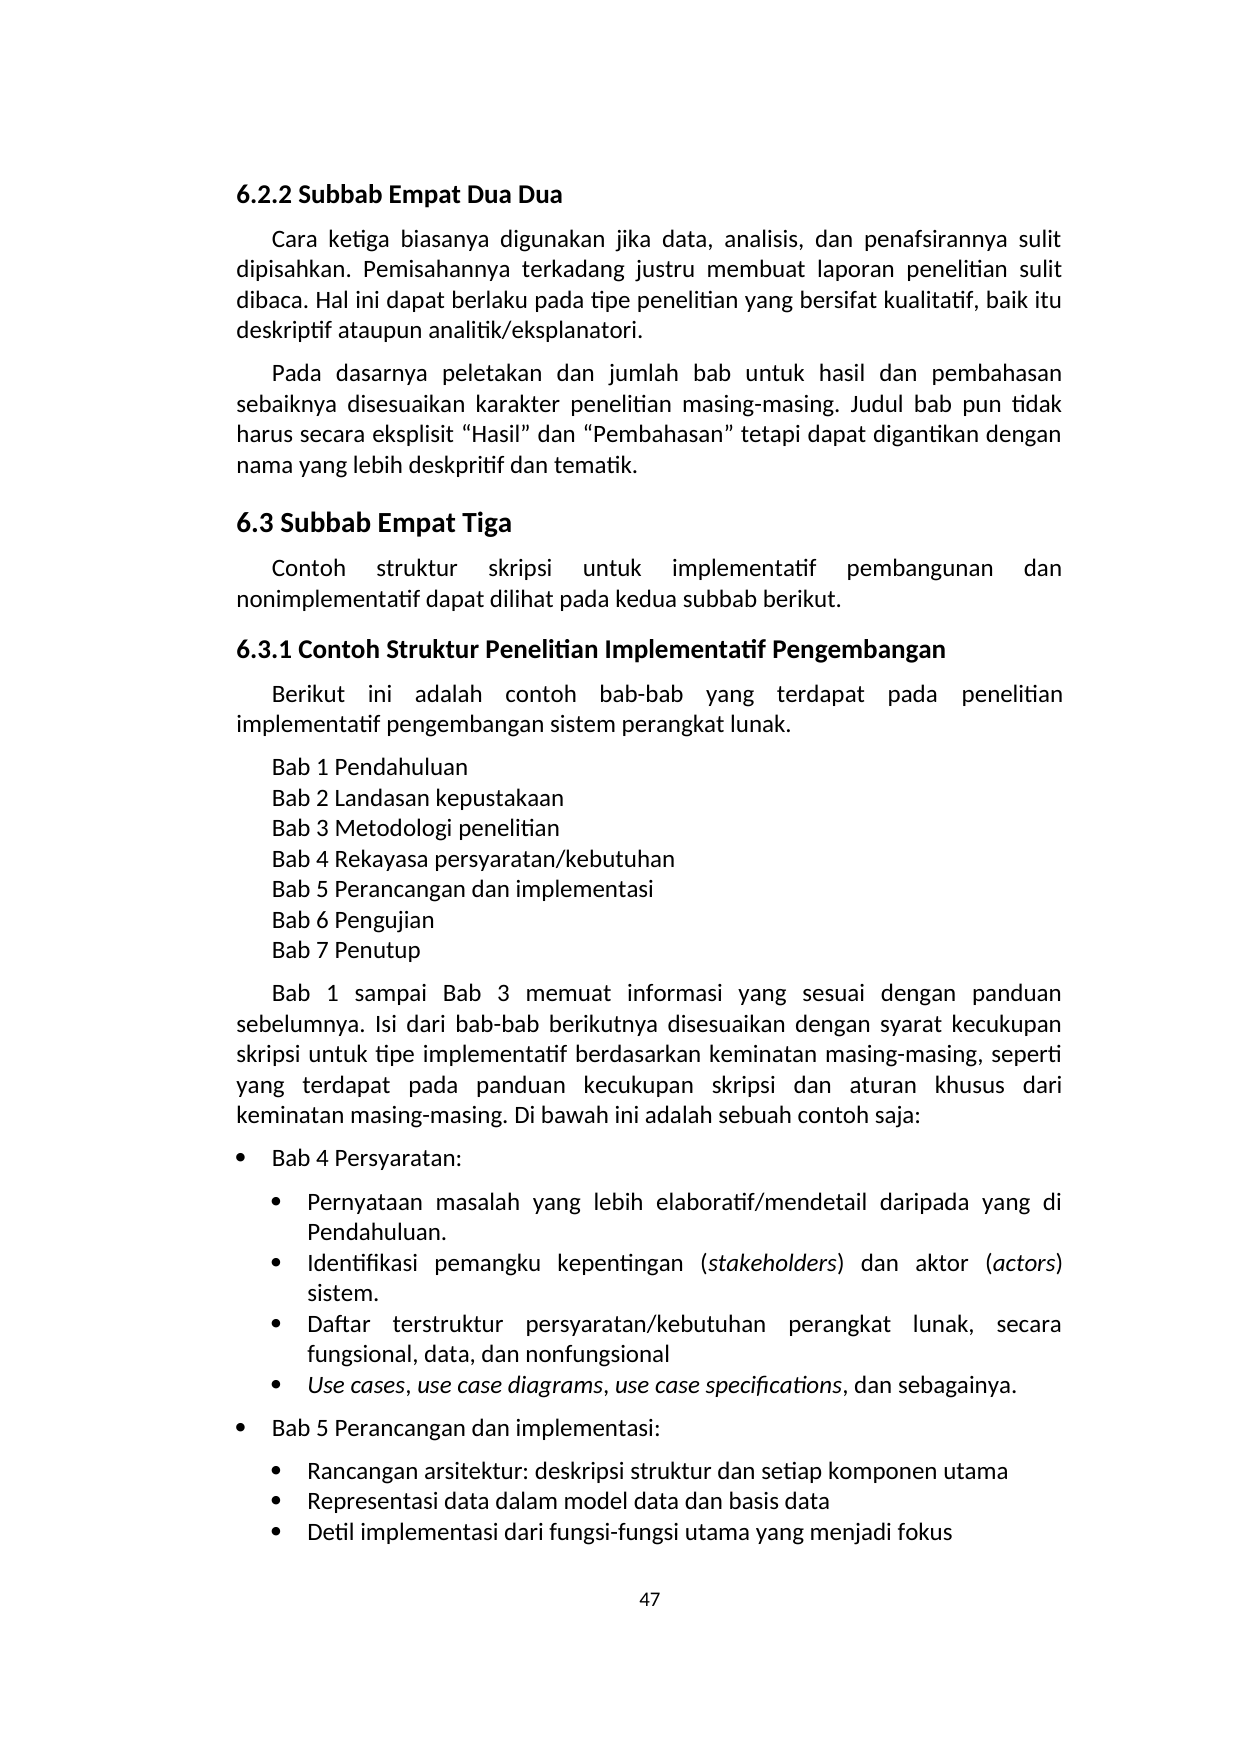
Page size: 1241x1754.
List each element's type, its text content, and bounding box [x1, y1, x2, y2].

list Identifikasi pemangku kepentingan (stakeholders) dan aktor (actors) sistem. [272, 1247, 1063, 1308]
list Bab 3 Metodologi penelitian [272, 812, 1063, 843]
list Pernyataan masalah yang lebih elaboratif/mendetail daripada yang di Pendahuluan. [272, 1186, 1063, 1247]
list Bab 2 Landasan kepustakaan [272, 782, 1063, 812]
list Bab 5 Perancangan dan implementasi: [236, 1412, 1063, 1442]
subtitle Subbab Empat Tiga [236, 504, 1063, 540]
text Bab 1 sampai Bab 3 memuat informasi yang sesuai dengan panduan sebelumnya. Isi dari bab-bab berikutnya disesuaikan dengan syarat kecukupan skripsi untuk tipe implementatif berdasarkan keminatan masing-masing, seperti yang terdapat pada panduan kecukupan skripsi dan aturan khusus dari keminatan masing-masing. Di bawah ini adalah sebuah contoh saja: [236, 977, 1063, 1130]
list Use cases, use case diagrams, use case specifications, dan sebagainya. [272, 1369, 1063, 1399]
text Berikut ini adalah contoh bab-bab yang terdapat pada penelitian implementatif pengembangan sistem perangkat lunak. [236, 678, 1063, 739]
text Cara ketiga biasanya digunakan jika data, analisis, dan penafsirannya sulit dipisahkan. Pemisahannya terkadang justru membuat laporan penelitian sulit dibaca. Hal ini dapat berlaku pada tipe penelitian yang bersifat kualitatif, baik itu deskriptif ataupun analitik/eksplanatori. [236, 223, 1063, 345]
list Bab 5 Perancangan dan implementasi [272, 873, 1063, 904]
text Contoh struktur skripsi untuk implementatif pembangunan dan nonimplementatif dapat dilihat pada kedua subbab berikut. [236, 552, 1063, 613]
subtitle Contoh Struktur Penelitian Implementatif Pengembangan [236, 632, 1063, 665]
list Daftar terstruktur persyaratan/kebutuhan perangkat lunak, secara fungsional, data, dan nonfungsional [272, 1308, 1063, 1369]
list Bab 6 Pengujian [272, 904, 1063, 934]
list Bab 1 Pendahuluan [272, 751, 1063, 782]
list Bab 7 Penutup [272, 934, 1063, 965]
list Bab 4 Persyaratan: [236, 1143, 1063, 1173]
list Representasi data dalam model data dan basis data [272, 1485, 1063, 1516]
subtitle Subbab Empat Dua Dua [236, 177, 1063, 210]
list Bab 4 Rekayasa persyaratan/kebutuhan [272, 843, 1063, 873]
list Rancangan arsitektur: deskripsi struktur dan setiap komponen utama [272, 1455, 1063, 1485]
text Pada dasarnya peletakan dan jumlah bab untuk hasil dan pembahasan sebaiknya disesuaikan karakter penelitian masing-masing. Judul bab pun tidak harus secara eksplisit “Hasil” dan “Pembahasan” tetapi dapat digantikan dengan nama yang lebih deskpritif dan tematik. [236, 357, 1063, 479]
list Detil implementasi dari fungsi-fungsi utama yang menjadi fokus [272, 1516, 1063, 1546]
